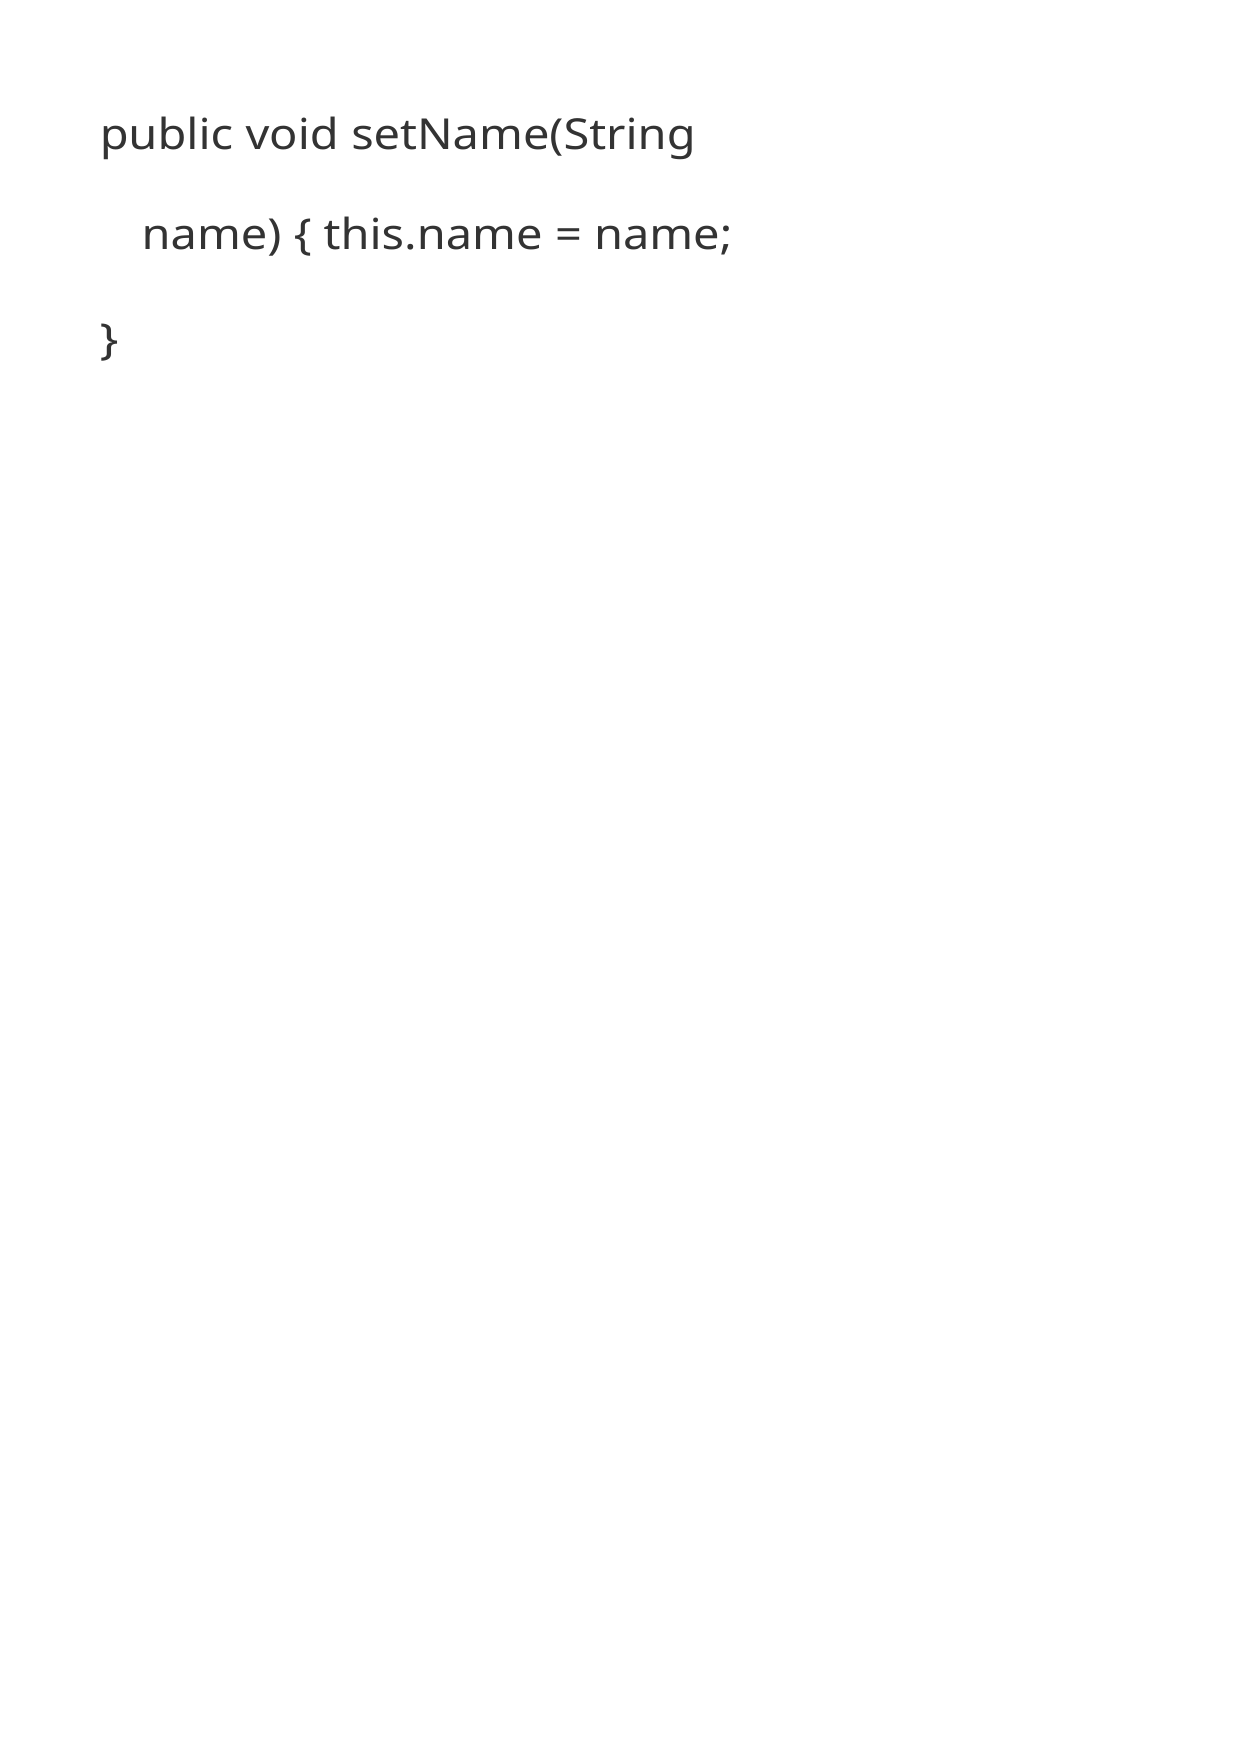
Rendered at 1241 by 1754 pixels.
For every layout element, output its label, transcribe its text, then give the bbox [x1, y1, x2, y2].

text } [99, 308, 1181, 367]
text public void setName(String name) { this.name = name; [99, 104, 824, 262]
